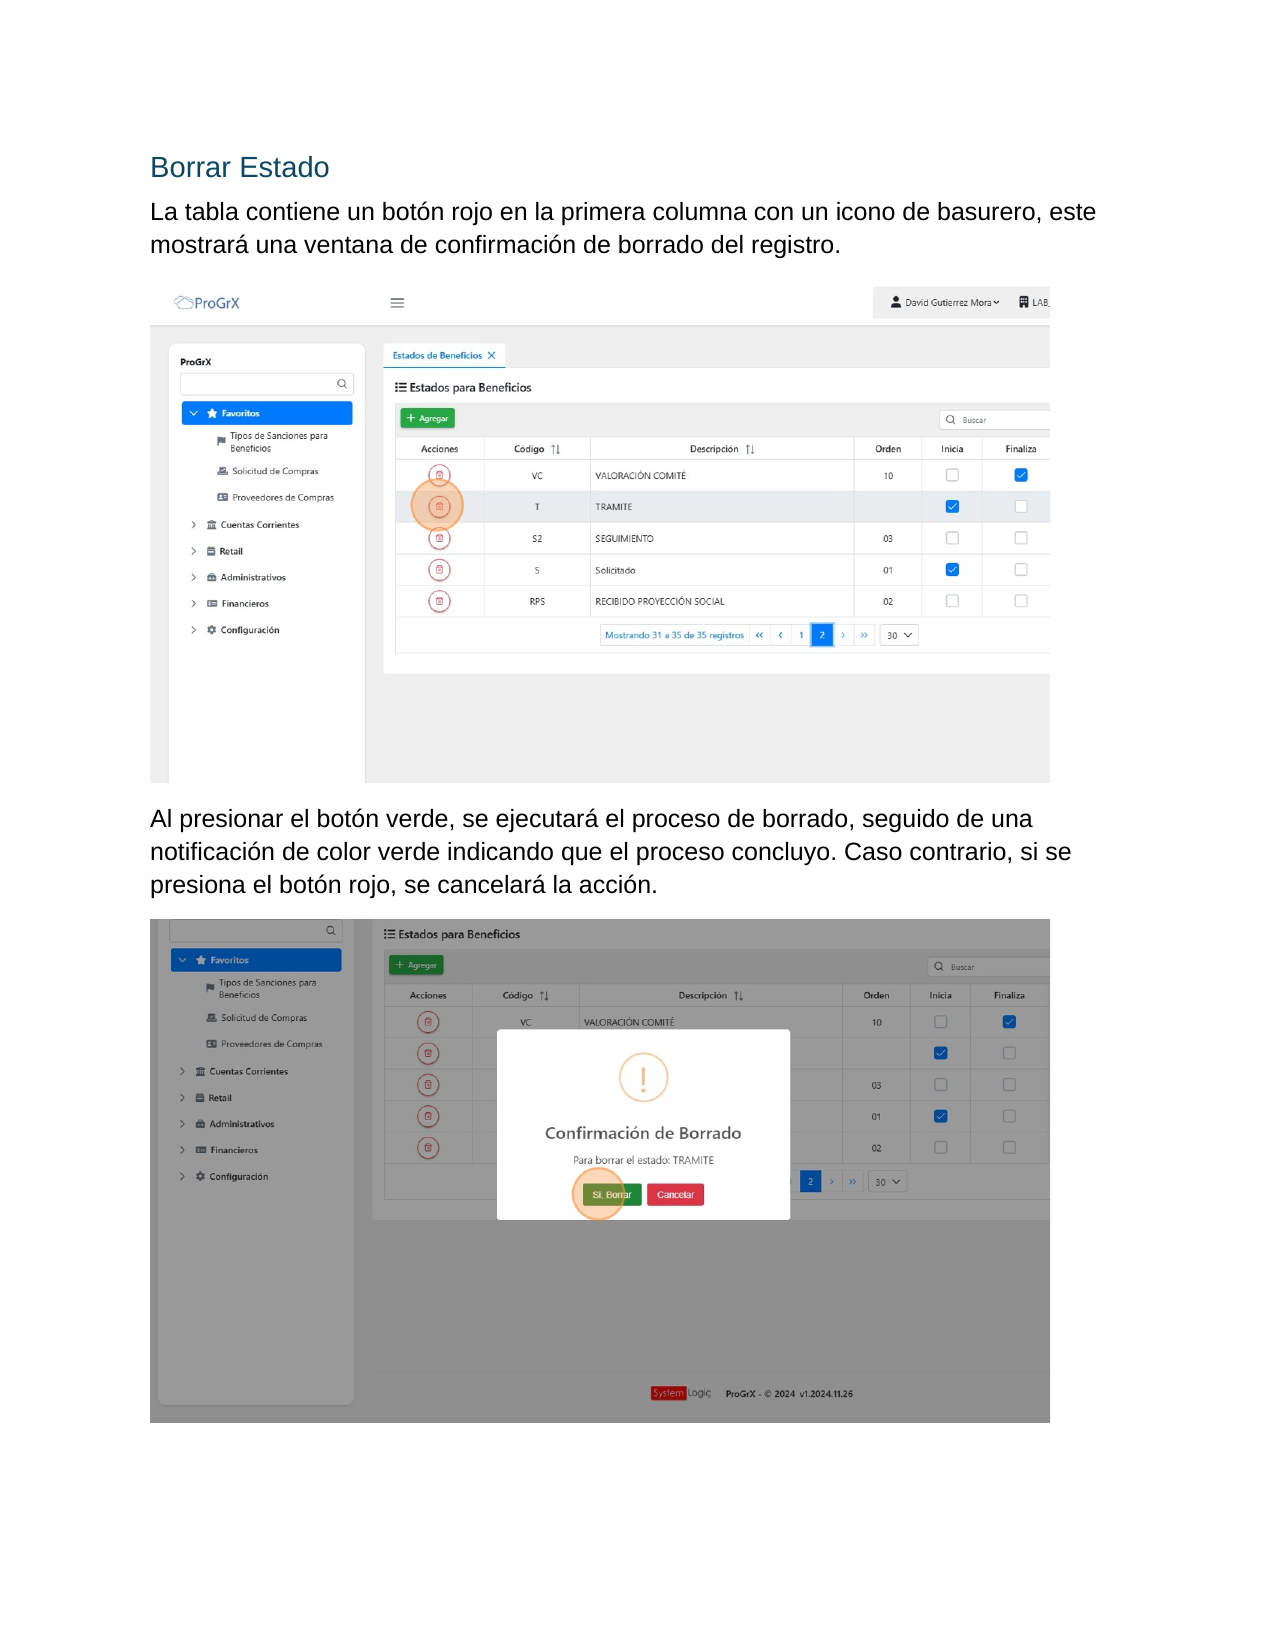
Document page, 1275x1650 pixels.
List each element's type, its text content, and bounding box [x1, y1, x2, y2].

text La tabla contiene un botón rojo en la primera columna con un icono de basurero, este mostrará una ventana de confirmación de borrado del registro. [150, 197, 1125, 259]
text Al presionar el botón verde, se ejecutará el proceso de borrado, seguido de una notificación de color verde indicando que el proceso concluyo. Caso contrario, si se presiona el botón rojo, se cancelará la acción. [150, 804, 1125, 898]
picture [150, 279, 1050, 783]
picture [150, 919, 1050, 1423]
subtitle Borrar Estado [150, 150, 1125, 183]
